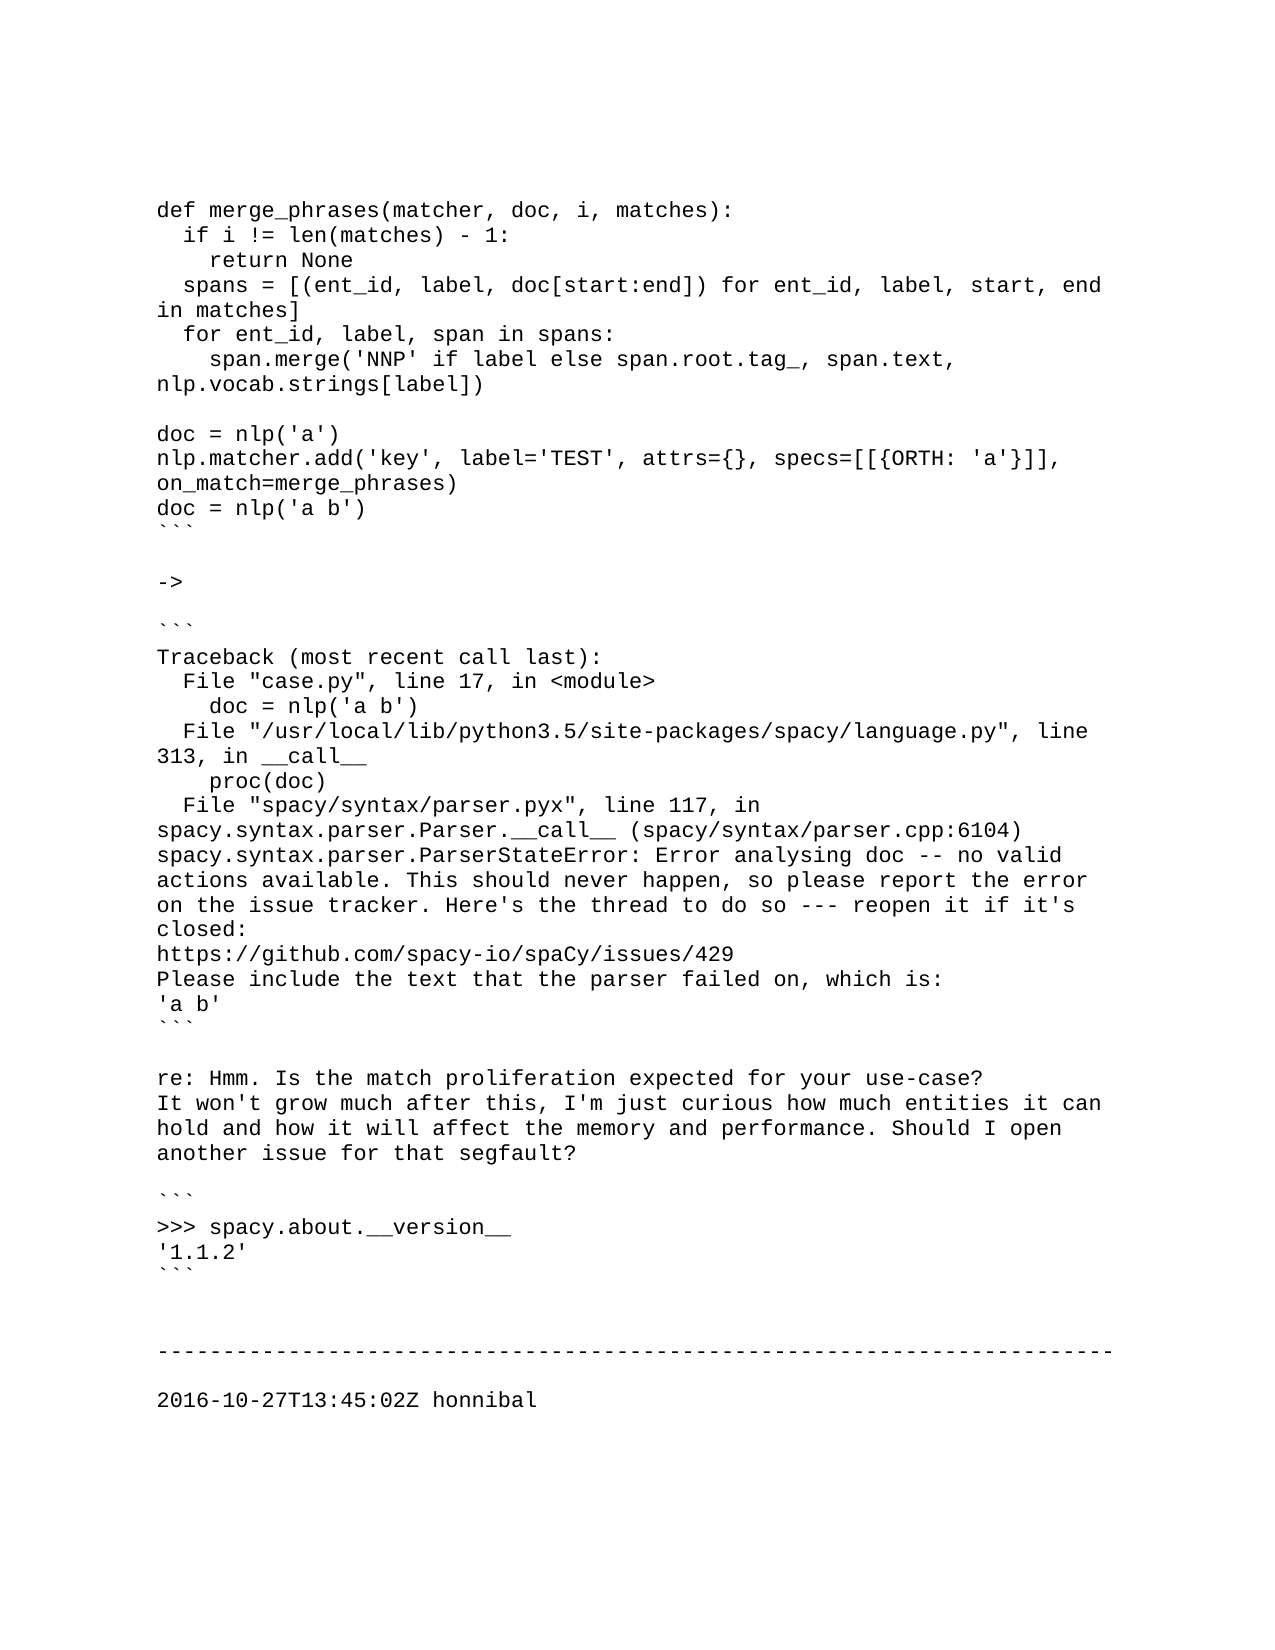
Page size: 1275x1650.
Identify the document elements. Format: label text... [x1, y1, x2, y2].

text def merge_phrases(matcher, doc, i, matches): [156, 199, 1118, 224]
text span.merge('NNP' if label else span.root.tag_, span.text, nlp.vocab.strings[label]) [156, 348, 1118, 398]
text nlp.matcher.add('key', label='TEST', attrs={}, specs=[[{ORTH: 'a'}]], on_match=merge_phrases) [156, 447, 1118, 497]
text ``` [156, 621, 1118, 646]
text ``` [156, 522, 1118, 547]
text -> [156, 571, 1118, 596]
text Traceback (most recent call last): [156, 646, 1118, 671]
text '1.1.2' [156, 1241, 1118, 1266]
text doc = nlp('a b') [156, 695, 1118, 720]
text >>> spacy.about.__version__ [156, 1216, 1118, 1241]
text spans = [(ent_id, label, doc[start:end]) for ent_id, label, start, end in matches] [156, 274, 1118, 323]
text File "/usr/local/lib/python3.5/site-packages/spacy/language.py", line 313, in __call__ [156, 720, 1118, 770]
text return None [156, 249, 1118, 274]
text 2016-10-27T13:45:02Z honnibal [156, 1389, 1118, 1414]
text 'a b' [156, 993, 1118, 1018]
text ``` [156, 1266, 1118, 1290]
text https://github.com/spacy-io/spaCy/issues/429 [156, 943, 1118, 968]
text doc = nlp('a b') [156, 497, 1118, 522]
text for ent_id, label, span in spans: [156, 323, 1118, 348]
text doc = nlp('a') [156, 423, 1118, 447]
text if i != len(matches) - 1: [156, 224, 1118, 249]
text spacy.syntax.parser.ParserStateError: Error analysing doc -- no valid actions available. This should never happen, so please report the error on the issue tracker. Here's the thread to do so --- reopen it if it's closed: [156, 844, 1118, 943]
text ``` [156, 1018, 1118, 1042]
text Please include the text that the parser failed on, which is: [156, 968, 1118, 993]
text ------------------------------------------------------------------------- [156, 1340, 1118, 1365]
text re: Hmm. Is the match proliferation expected for your use-case? [156, 1067, 1118, 1092]
text It won't grow much after this, I'm just curious how much entities it can hold and how it will affect the memory and performance. Should I open another issue for that segfault? [156, 1092, 1118, 1166]
text File "case.py", line 17, in <module> [156, 671, 1118, 695]
text File "spacy/syntax/parser.pyx", line 117, in spacy.syntax.parser.Parser.__call__ (spacy/syntax/parser.cpp:6104) [156, 794, 1118, 844]
text proc(doc) [156, 770, 1118, 794]
text ``` [156, 1191, 1118, 1216]
